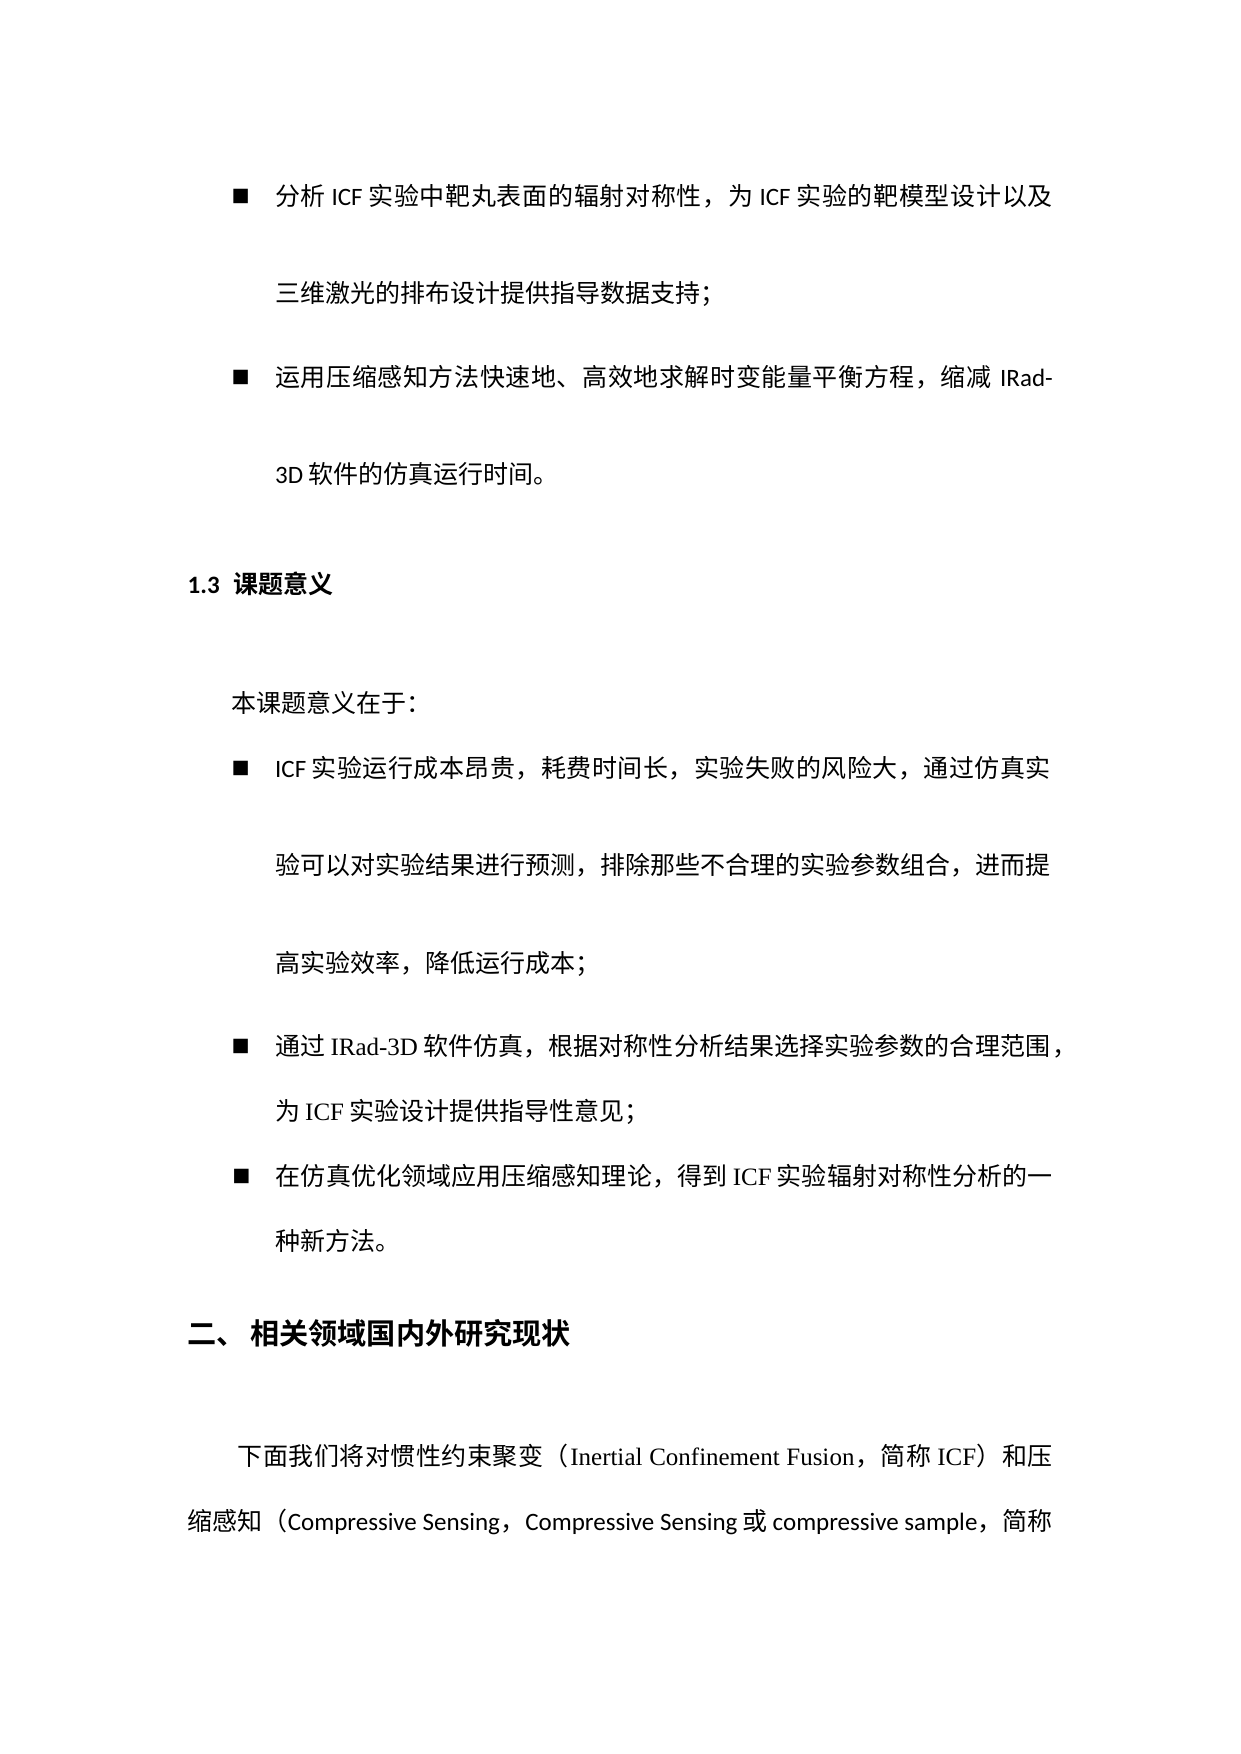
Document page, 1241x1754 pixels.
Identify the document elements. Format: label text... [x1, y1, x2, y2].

subtitle 相关领域国内外研究现状 [187, 1299, 1053, 1364]
text 本课题意义在于： [187, 669, 1053, 734]
list 通过IRad-3D软件仿真，根据对称性分析结果选择实验参数的合理范围，为ICF实验设计提供指导性意见； [231, 1012, 1053, 1142]
subtitle 课题意义 [187, 550, 1053, 615]
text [187, 1422, 1053, 1552]
list ICF实验运行成本昂贵，耗费时间长，实验失败的风险大，通过仿真实验可以对实验结果进行预测，排除那些不合理的实验参数组合，进而提高实验效率，降低运行成本； [231, 734, 1053, 994]
list 在仿真优化领域应用压缩感知理论，得到ICF实验辐射对称性分析的一种新方法。 [232, 1142, 1053, 1272]
list 分析ICF实验中靶丸表面的辐射对称性，为ICF实验的靶模型设计以及三维激光的排布设计提供指导数据支持； [231, 162, 1053, 324]
list 运用压缩感知方法快速地、高效地求解时变能量平衡方程，缩减IRad-3D软件的仿真运行时间。 [231, 343, 1053, 505]
